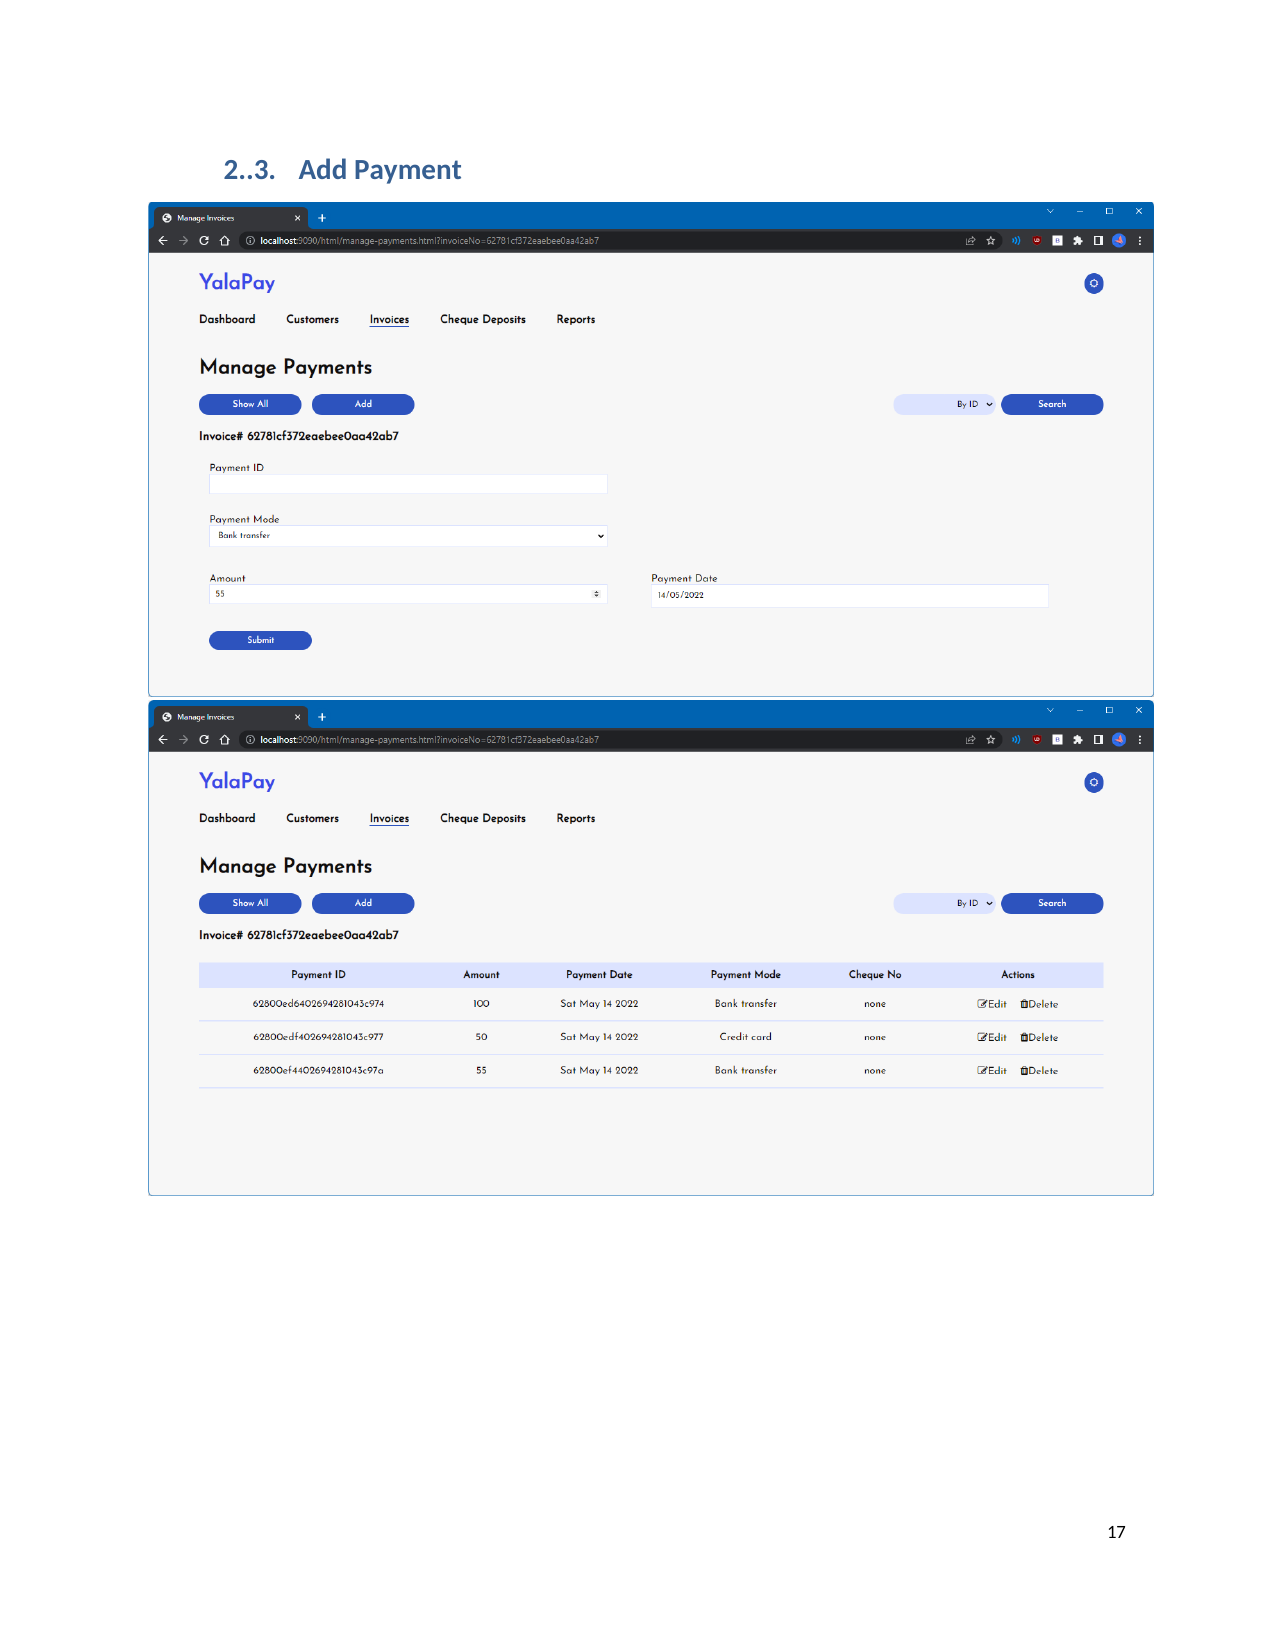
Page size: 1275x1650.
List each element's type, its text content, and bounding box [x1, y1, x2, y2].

subtitle Add Payment [223, 151, 1154, 187]
picture [148, 700, 1154, 1196]
picture [148, 202, 1154, 697]
